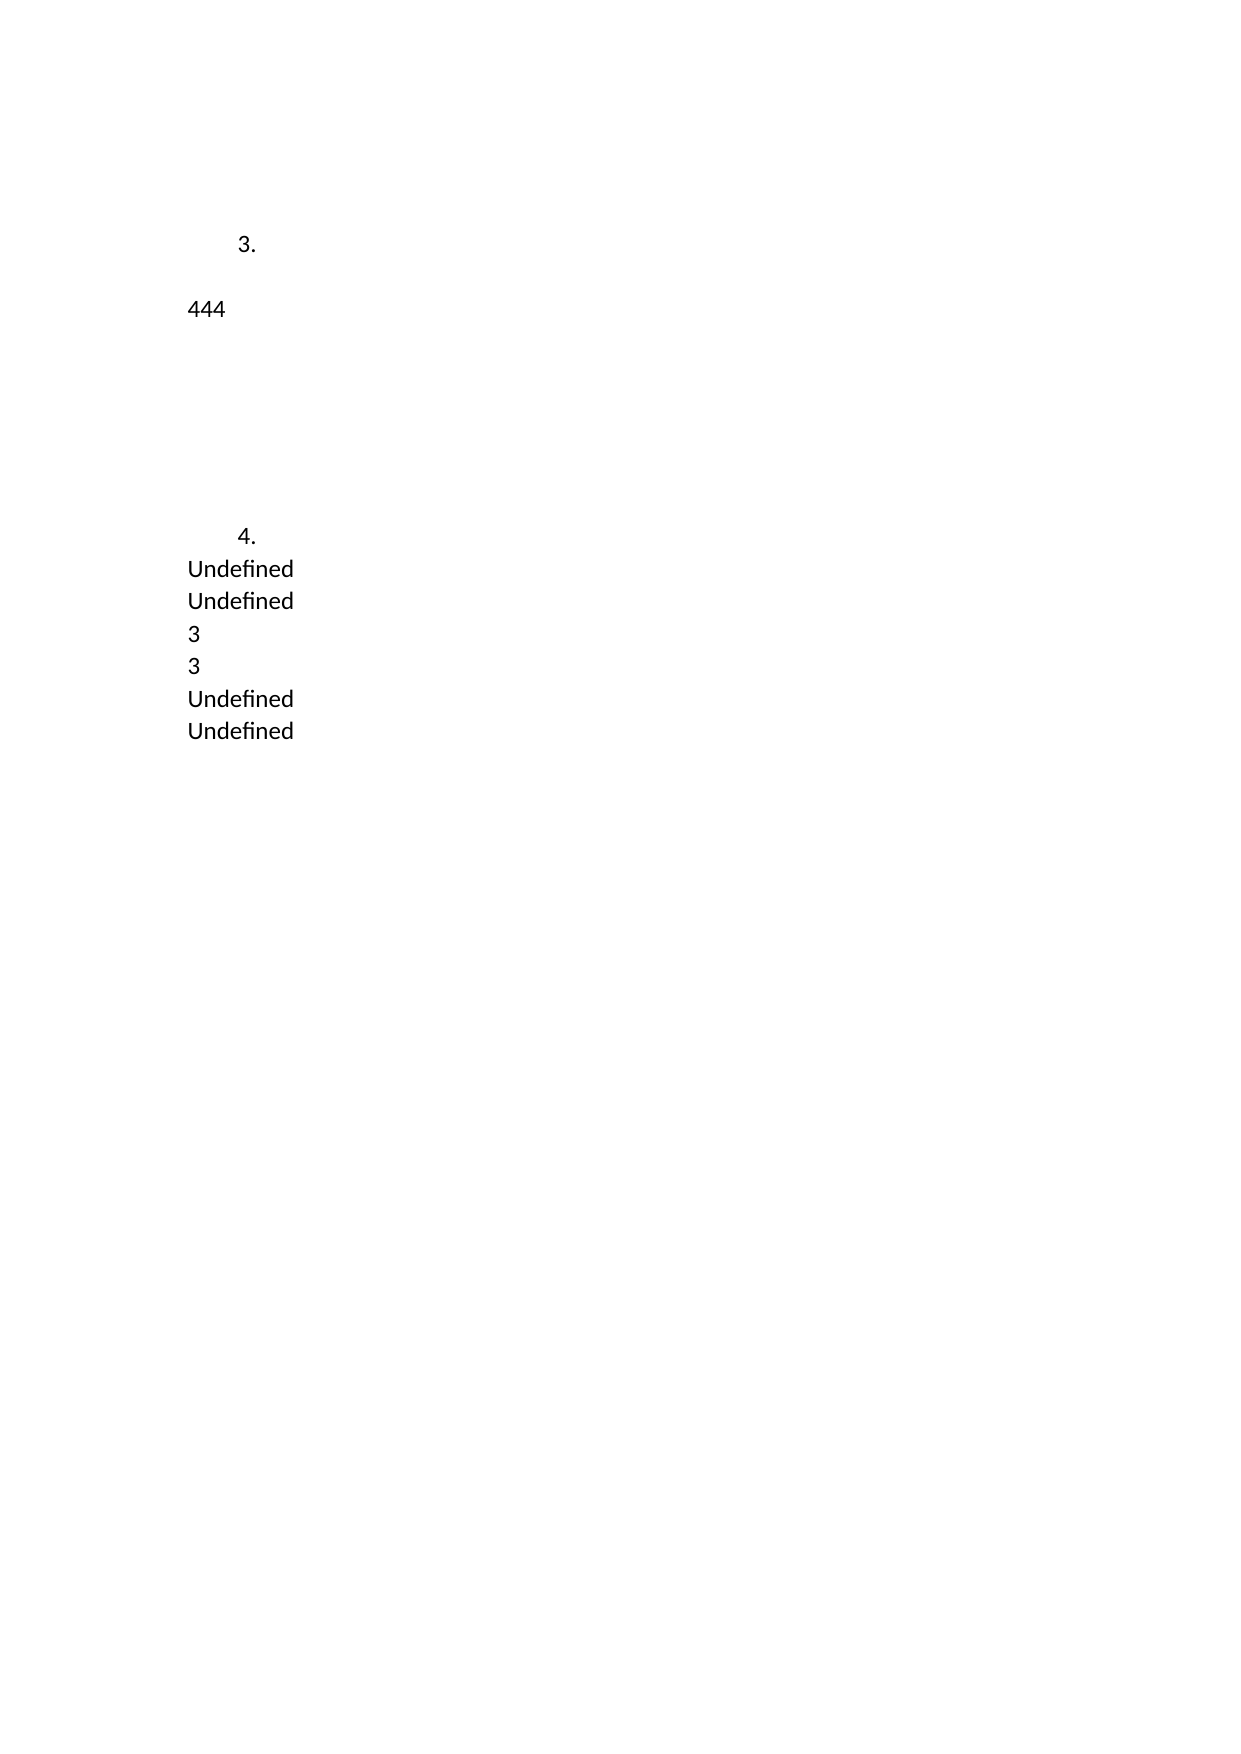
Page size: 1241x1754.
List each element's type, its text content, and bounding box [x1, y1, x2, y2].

text Undefined [187, 552, 1053, 584]
text Undefined [187, 584, 1053, 617]
text 3 [187, 617, 1053, 649]
text 3 [187, 649, 1053, 682]
text Undefined [187, 682, 1053, 714]
text Undefined [187, 714, 1053, 747]
text 444 [187, 292, 1053, 324]
